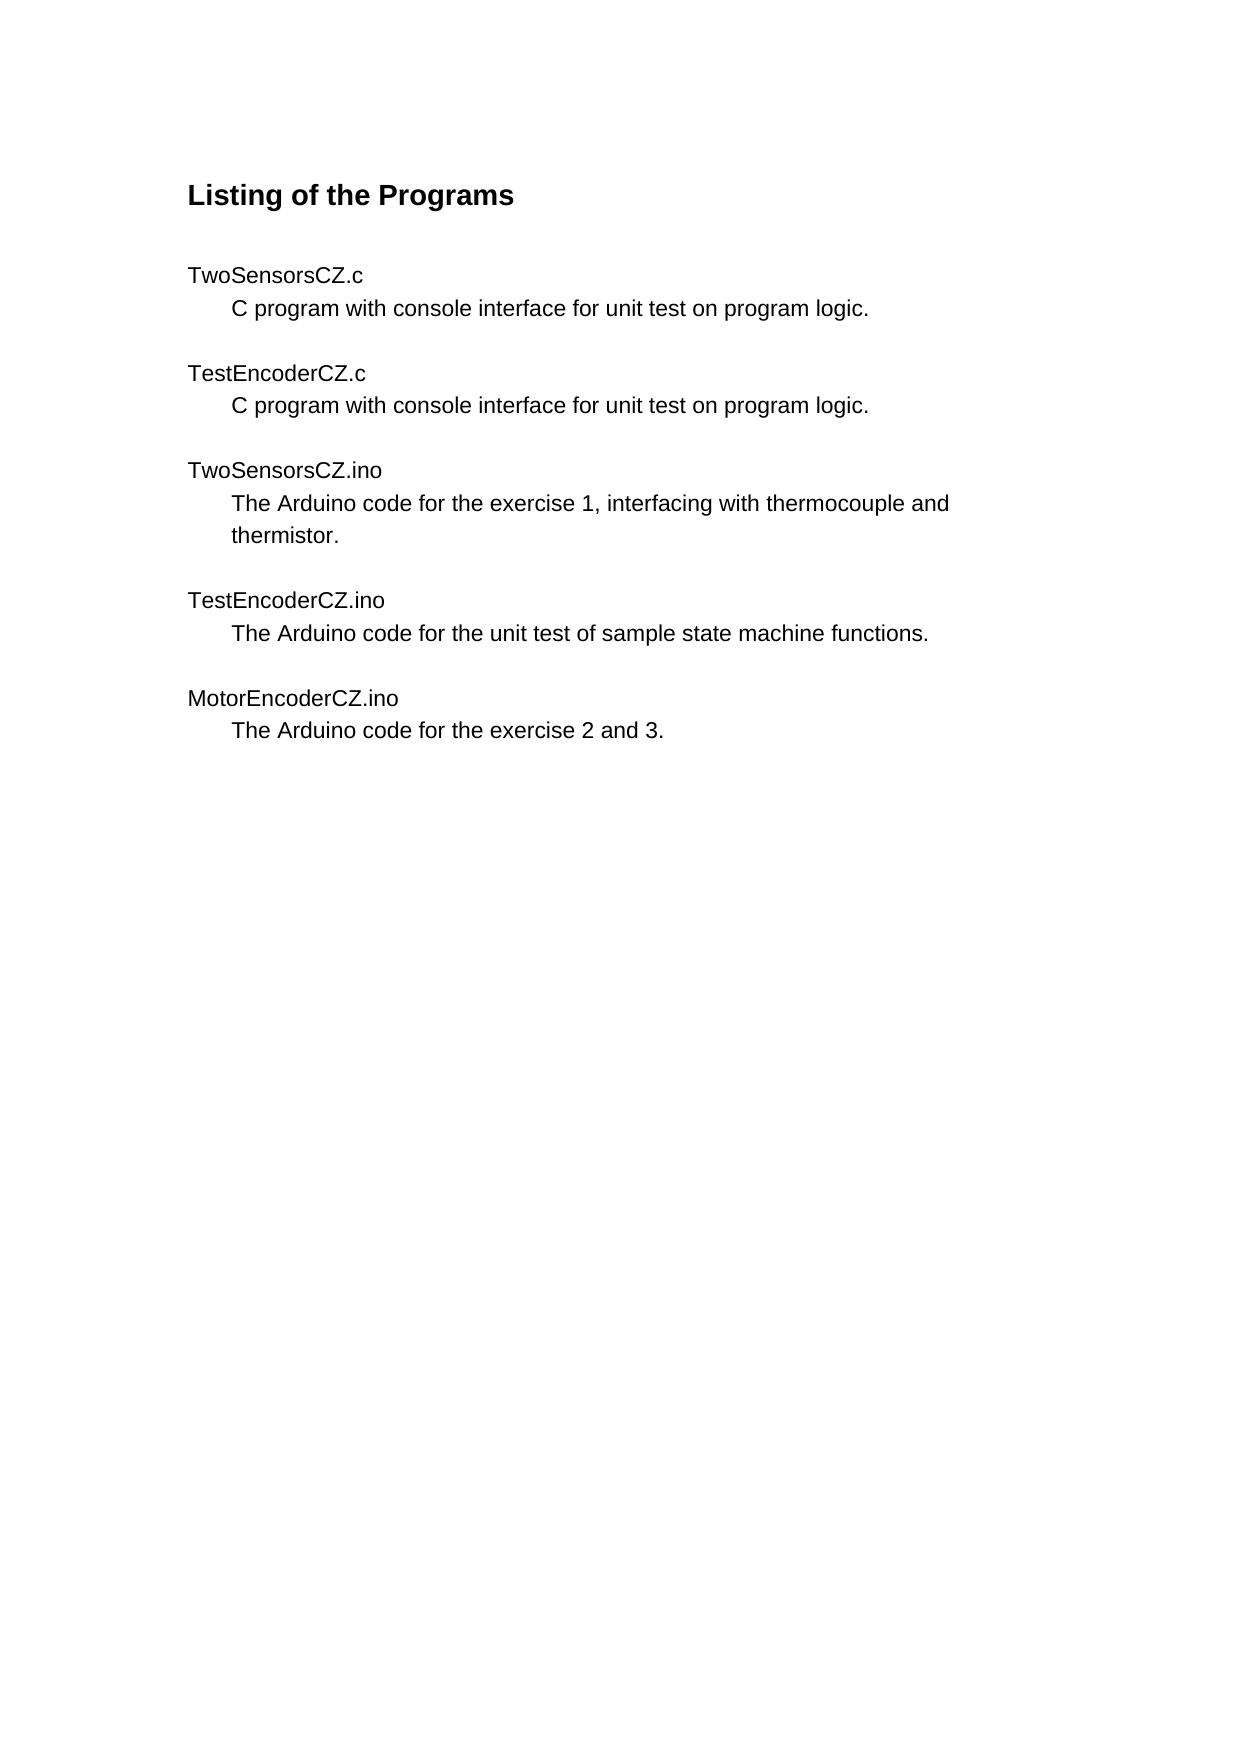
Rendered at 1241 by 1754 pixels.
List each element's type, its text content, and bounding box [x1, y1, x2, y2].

text MotorEncoderCZ.ino [187, 682, 1053, 714]
text The Arduino code for the exercise 1, interfacing with thermocouple and thermistor. [231, 487, 1053, 552]
text TwoSensorsCZ.c [187, 259, 1053, 292]
text The Arduino code for the unit test of sample state machine functions. [187, 617, 1053, 649]
text TestEncoderCZ.c [187, 357, 1053, 389]
text TwoSensorsCZ.ino [187, 454, 1053, 487]
text Listing of the Programs [187, 162, 1053, 227]
text C program with console interface for unit test on program logic. [187, 389, 1053, 422]
text C program with console interface for unit test on program logic. [187, 292, 1053, 324]
text TestEncoderCZ.ino [187, 584, 1053, 617]
text The Arduino code for the exercise 2 and 3. [187, 714, 1053, 747]
